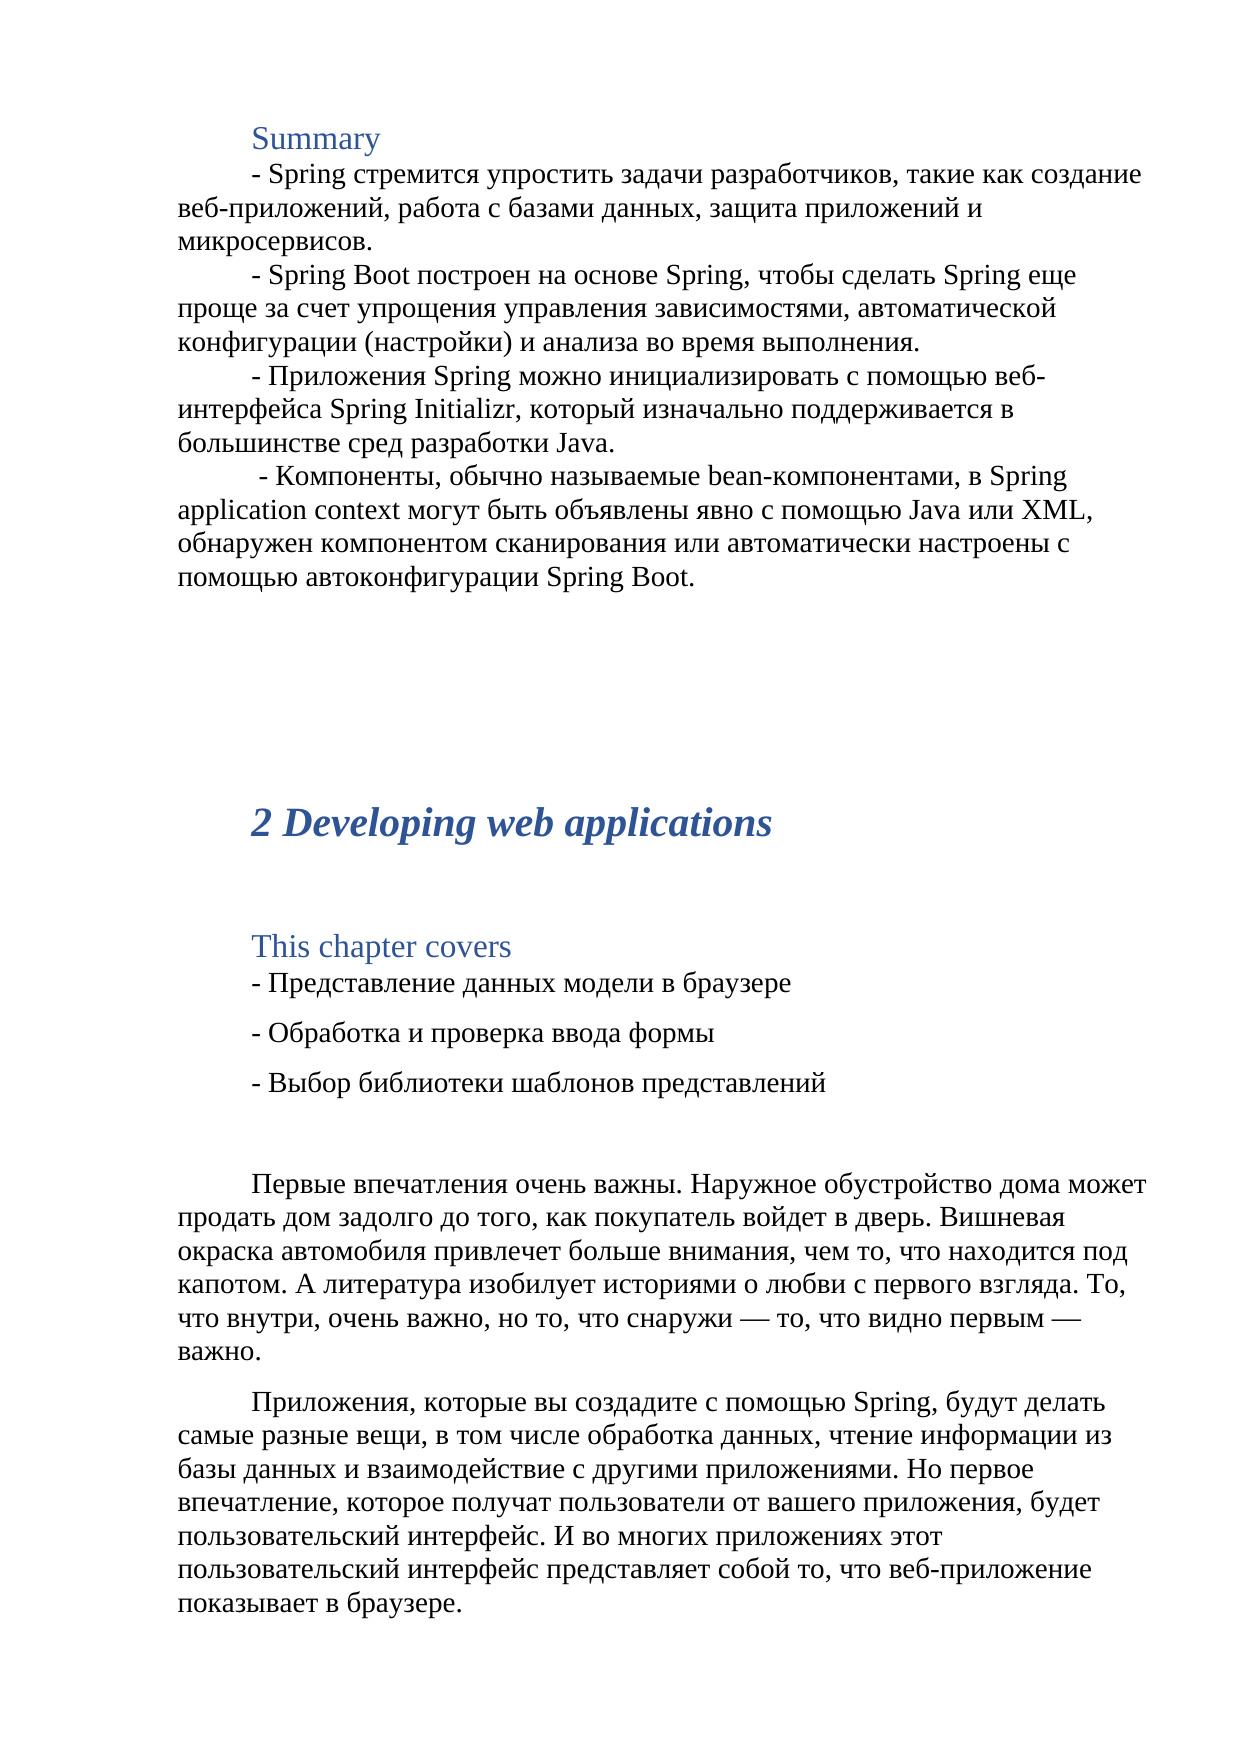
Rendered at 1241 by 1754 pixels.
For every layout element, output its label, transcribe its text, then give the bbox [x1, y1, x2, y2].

text - Spring стремится упростить задачи разработчиков, такие как создание веб-приложений, работа с базами данных, защита приложений и микросервисов. [177, 156, 1152, 257]
text - Выбор библиотеки шаблонов представлений [177, 1065, 1152, 1099]
text - Spring Boot построен на основе Spring, чтобы сделать Spring еще проще за счет упрощения управления зависимостями, автоматической конфигурации (настройки) и анализа во время выполнения. [177, 257, 1152, 358]
text Приложения, которые вы создадите с помощью Spring, будут делать самые разные вещи, в том числе обработка данных, чтение информации из базы данных и взаимодействие с другими приложениями. Но первое впечатление, которое получат пользователи от вашего приложения, будет пользовательский интерфейс. И во многих приложениях этот пользовательский интерфейс представляет собой то, что веб-приложение показывает в браузере. [177, 1384, 1152, 1618]
text - Компоненты, обычно называемые bean-компонентами, в Spring application context могут быть объявлены явно с помощью Java или XML, обнаружен компонентом сканирования или автоматически настроены с помощью автоконфигурации Spring Boot. [177, 458, 1152, 592]
text - Приложения Spring можно инициализировать с помощью веб-интерфейса Spring Initializr, который изначально поддерживается в большинстве сред разработки Java. [177, 358, 1152, 458]
text 2 Developing web applications [177, 798, 1152, 846]
text Первые впечатления очень важны. Наружное обустройство дома может продать дом задолго до того, как покупатель войдет в дверь. Вишневая окраска автомобиля привлечет больше внимания, чем то, что находится под капотом. А литература изобилует историями о любви с первого взгляда. То, что внутри, очень важно, но то, что снаружи — то, что видно первым — важно. [177, 1166, 1152, 1367]
text - Представление данных модели в браузере [177, 965, 1152, 998]
text Summary [177, 118, 1152, 156]
text - Обработка и проверка ввода формы [177, 1015, 1152, 1049]
text This chapter covers [177, 927, 1152, 965]
